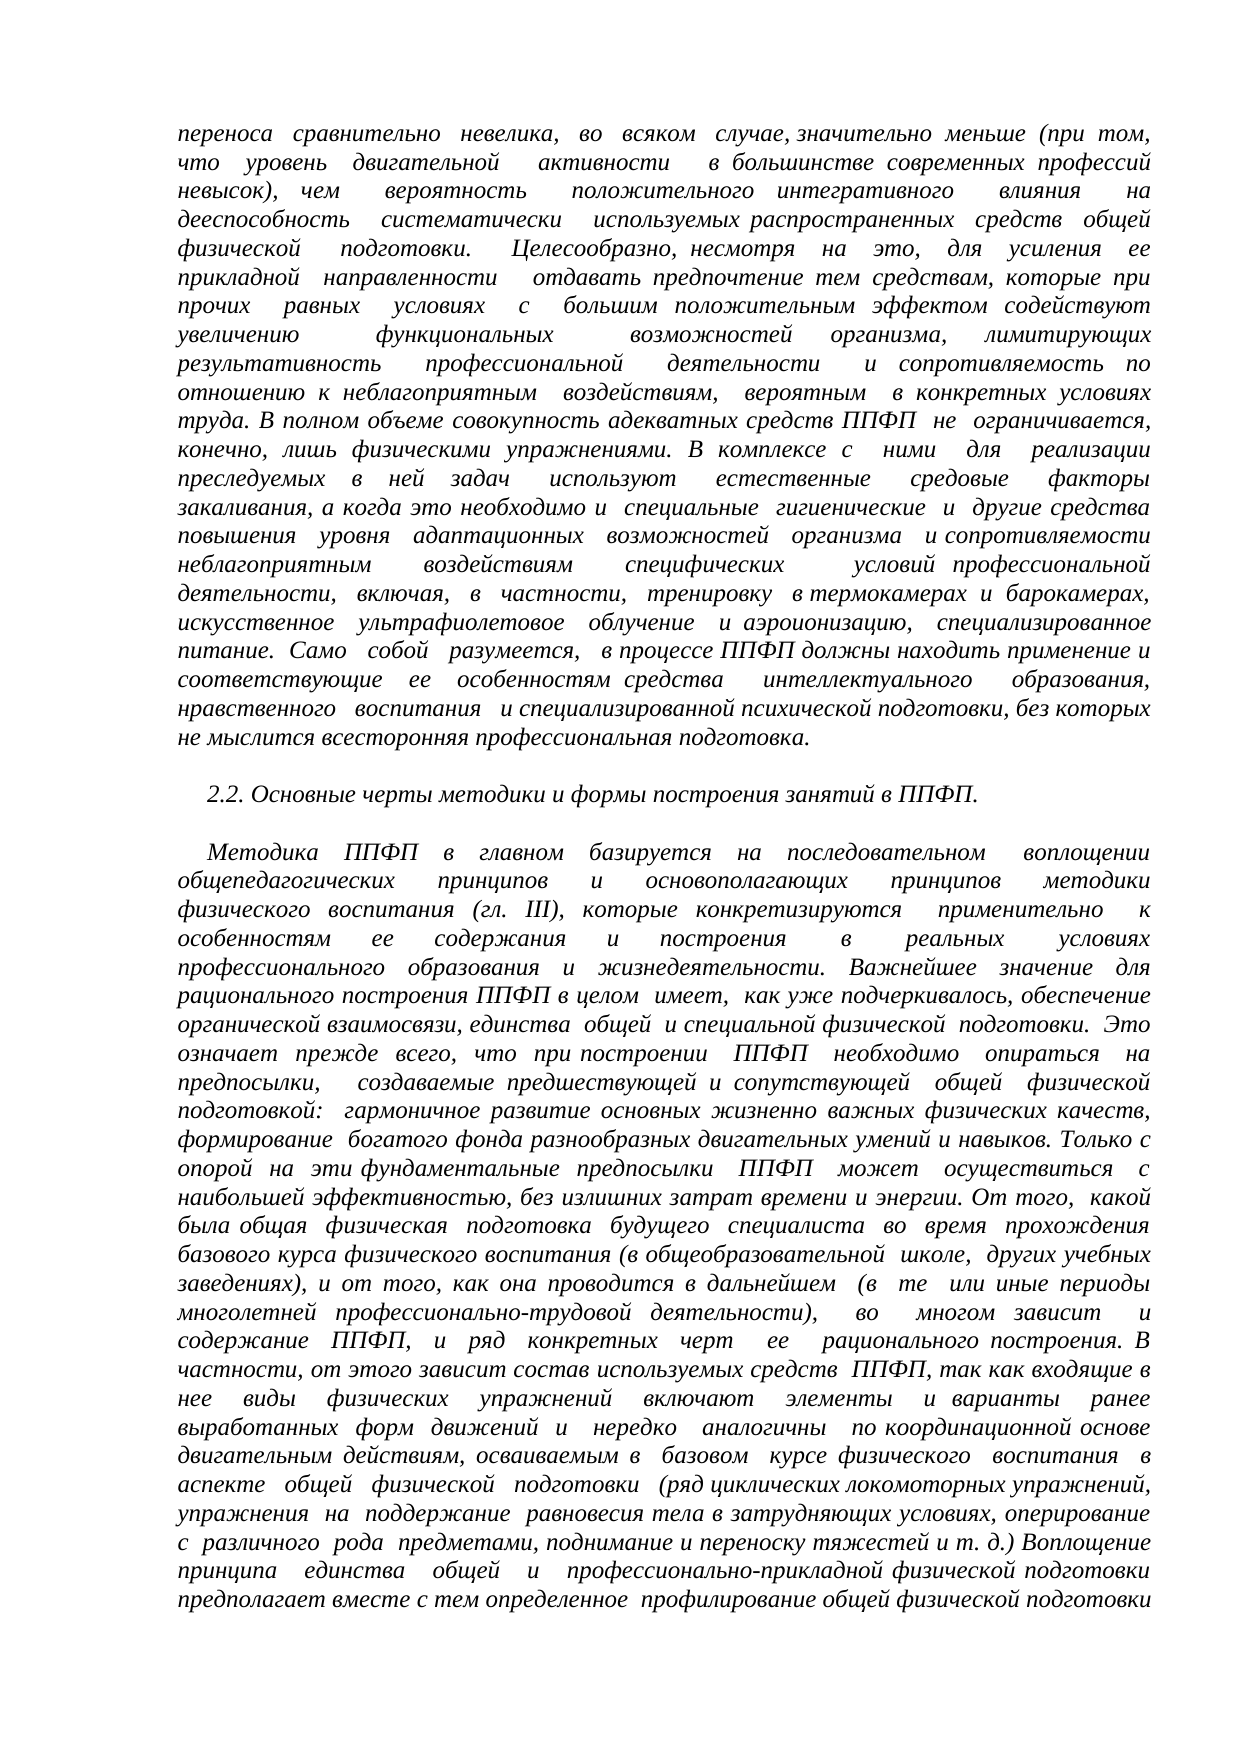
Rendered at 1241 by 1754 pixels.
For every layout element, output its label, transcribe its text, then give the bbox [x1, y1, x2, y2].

text 2.2. Основные черты методики и формы построения занятий в ППФП. [177, 779, 1152, 808]
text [177, 837, 1152, 1613]
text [177, 118, 1152, 751]
